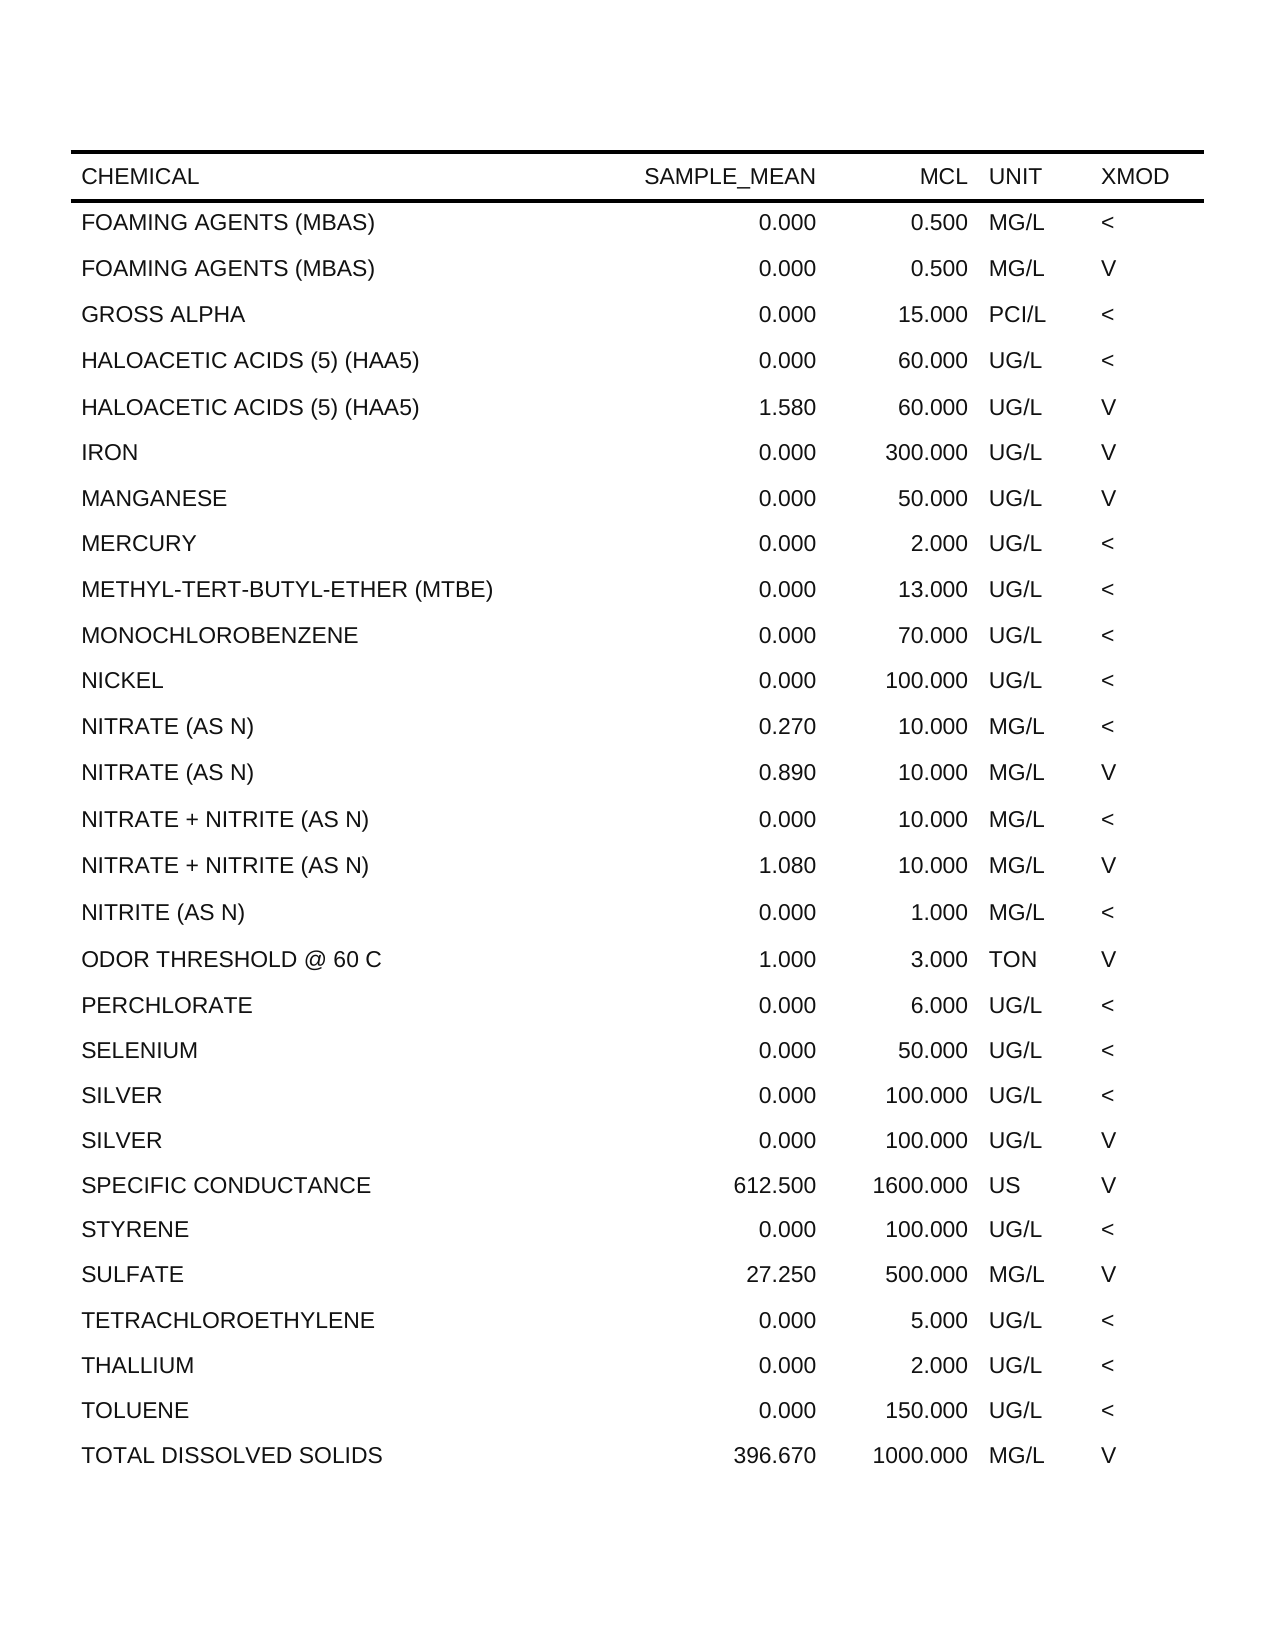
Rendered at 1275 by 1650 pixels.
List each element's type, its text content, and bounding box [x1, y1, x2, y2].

table_cell METHYL-TERT-BUTYL-ETHER (MTBE) [71, 566, 614, 612]
table_cell GROSS ALPHA [71, 292, 614, 337]
table_cell MG/L [978, 889, 1090, 935]
table_cell V [1090, 430, 1204, 475]
table_cell < [1090, 1343, 1204, 1388]
table_cell 0.000 [614, 475, 826, 520]
table_cell THALLIUM [71, 1343, 614, 1388]
table_cell V [1090, 749, 1204, 796]
table_cell PERCHLORATE [71, 983, 614, 1028]
table_cell 70.000 [826, 612, 978, 657]
table_cell 60.000 [826, 384, 978, 430]
table_cell 1000.000 [826, 1433, 978, 1478]
table_cell 0.000 [614, 1118, 826, 1163]
table_cell 0.000 [614, 520, 826, 566]
table_cell MG/L [978, 842, 1090, 889]
table_cell 0.000 [614, 1297, 826, 1342]
table_cell 0.000 [614, 566, 826, 612]
table_cell UG/L [978, 1073, 1090, 1118]
table_cell UG/L [978, 983, 1090, 1028]
table_cell ODOR THRESHOLD @ 60 C [71, 935, 614, 982]
table_cell 0.000 [614, 430, 826, 475]
table_cell MG/L [978, 203, 1090, 245]
table_cell NITRATE + NITRITE (AS N) [71, 796, 614, 842]
table_cell 0.000 [614, 1388, 826, 1433]
table_cell < [1090, 1028, 1204, 1073]
table_cell 0.000 [614, 612, 826, 657]
table_cell MG/L [978, 1433, 1090, 1478]
table_cell MANGANESE [71, 475, 614, 520]
table_cell UG/L [978, 612, 1090, 657]
table_cell 50.000 [826, 475, 978, 520]
table_cell TON [978, 935, 1090, 982]
table_cell MG/L [978, 796, 1090, 842]
table_cell 0.000 [614, 1343, 826, 1388]
table_cell < [1090, 1207, 1204, 1252]
table_cell SPECIFIC CONDUCTANCE [71, 1163, 614, 1207]
table_cell 0.270 [614, 703, 826, 749]
table_cell 3.000 [826, 935, 978, 982]
table_cell US [978, 1163, 1090, 1207]
table_cell 396.670 [614, 1433, 826, 1478]
table_cell UG/L [978, 384, 1090, 430]
table_cell NICKEL [71, 658, 614, 703]
table_cell HALOACETIC ACIDS (5) (HAA5) [71, 384, 614, 430]
table_cell UG/L [978, 1297, 1090, 1342]
table_cell < [1090, 520, 1204, 566]
table_cell 0.000 [614, 983, 826, 1028]
table_cell 15.000 [826, 292, 978, 337]
table_cell 5.000 [826, 1297, 978, 1342]
table_cell 0.000 [614, 292, 826, 337]
table_cell 27.250 [614, 1252, 826, 1297]
table_cell 0.000 [614, 245, 826, 292]
table_cell MG/L [978, 749, 1090, 796]
table_cell 1.000 [826, 889, 978, 935]
table_cell 1.580 [614, 384, 826, 430]
table_cell SELENIUM [71, 1028, 614, 1073]
table_cell 0.000 [614, 1073, 826, 1118]
table_header SAMPLE_MEAN [614, 154, 826, 198]
table_cell NITRITE (AS N) [71, 889, 614, 935]
table_cell 612.500 [614, 1163, 826, 1207]
table_cell 0.500 [826, 203, 978, 245]
table_cell MG/L [978, 1252, 1090, 1297]
table_cell < [1090, 1073, 1204, 1118]
table_cell < [1090, 292, 1204, 337]
table_cell TOLUENE [71, 1388, 614, 1433]
table_cell < [1090, 1297, 1204, 1342]
table_cell V [1090, 1252, 1204, 1297]
table_cell HALOACETIC ACIDS (5) (HAA5) [71, 337, 614, 383]
table_header MCL [826, 154, 978, 198]
table_cell 0.000 [614, 889, 826, 935]
table_cell SULFATE [71, 1252, 614, 1297]
table_cell 500.000 [826, 1252, 978, 1297]
table_cell < [1090, 703, 1204, 749]
table_cell STYRENE [71, 1207, 614, 1252]
table_cell MERCURY [71, 520, 614, 566]
table_cell 10.000 [826, 749, 978, 796]
table_cell V [1090, 935, 1204, 982]
table_header XMOD [1090, 154, 1204, 198]
table_cell 1.000 [614, 935, 826, 982]
table_cell < [1090, 203, 1204, 245]
table_cell 150.000 [826, 1388, 978, 1433]
table_cell V [1090, 384, 1204, 430]
table_cell UG/L [978, 1207, 1090, 1252]
table_cell 0.000 [614, 337, 826, 383]
table_cell 0.000 [614, 796, 826, 842]
table_cell < [1090, 889, 1204, 935]
table_cell 60.000 [826, 337, 978, 383]
table_cell MG/L [978, 703, 1090, 749]
table_cell UG/L [978, 475, 1090, 520]
table_cell 100.000 [826, 1207, 978, 1252]
table_cell < [1090, 983, 1204, 1028]
table_cell < [1090, 796, 1204, 842]
table_cell UG/L [978, 1028, 1090, 1073]
table_cell < [1090, 658, 1204, 703]
table_cell FOAMING AGENTS (MBAS) [71, 245, 614, 292]
table_cell 100.000 [826, 1073, 978, 1118]
table_cell TETRACHLOROETHYLENE [71, 1297, 614, 1342]
table_cell < [1090, 612, 1204, 657]
table_cell V [1090, 245, 1204, 292]
table_cell NITRATE + NITRITE (AS N) [71, 842, 614, 889]
table_cell NITRATE (AS N) [71, 703, 614, 749]
table_cell 2.000 [826, 1343, 978, 1388]
table_cell V [1090, 1163, 1204, 1207]
table_cell 2.000 [826, 520, 978, 566]
table_cell MG/L [978, 245, 1090, 292]
table_cell 50.000 [826, 1028, 978, 1073]
table_cell SILVER [71, 1118, 614, 1163]
table_cell SILVER [71, 1073, 614, 1118]
table_cell PCI/L [978, 292, 1090, 337]
table_cell V [1090, 475, 1204, 520]
table_cell NITRATE (AS N) [71, 749, 614, 796]
table_cell 100.000 [826, 1118, 978, 1163]
table_cell 300.000 [826, 430, 978, 475]
table_header CHEMICAL [71, 154, 614, 198]
table_cell TOTAL DISSOLVED SOLIDS [71, 1433, 614, 1478]
table_cell 0.000 [614, 1028, 826, 1073]
table_cell 13.000 [826, 566, 978, 612]
table_cell 0.000 [614, 203, 826, 245]
table_cell 6.000 [826, 983, 978, 1028]
table_cell 10.000 [826, 842, 978, 889]
table_cell < [1090, 566, 1204, 612]
table_cell 1600.000 [826, 1163, 978, 1207]
table_cell 100.000 [826, 658, 978, 703]
table_cell UG/L [978, 1343, 1090, 1388]
table_cell UG/L [978, 430, 1090, 475]
table_cell UG/L [978, 1388, 1090, 1433]
table_cell 0.000 [614, 658, 826, 703]
table_cell IRON [71, 430, 614, 475]
table_cell 0.890 [614, 749, 826, 796]
table_cell MONOCHLOROBENZENE [71, 612, 614, 657]
table_cell 1.080 [614, 842, 826, 889]
table_cell < [1090, 1388, 1204, 1433]
table_cell 0.000 [614, 1207, 826, 1252]
table_header UNIT [978, 154, 1090, 198]
table_cell 10.000 [826, 703, 978, 749]
table_cell UG/L [978, 1118, 1090, 1163]
table_cell 0.500 [826, 245, 978, 292]
table_cell V [1090, 1433, 1204, 1478]
table_cell < [1090, 337, 1204, 383]
table_cell V [1090, 842, 1204, 889]
table_cell UG/L [978, 520, 1090, 566]
table_cell FOAMING AGENTS (MBAS) [71, 203, 614, 245]
table_cell UG/L [978, 566, 1090, 612]
table_cell V [1090, 1118, 1204, 1163]
table_cell UG/L [978, 658, 1090, 703]
table_cell 10.000 [826, 796, 978, 842]
table_cell UG/L [978, 337, 1090, 383]
